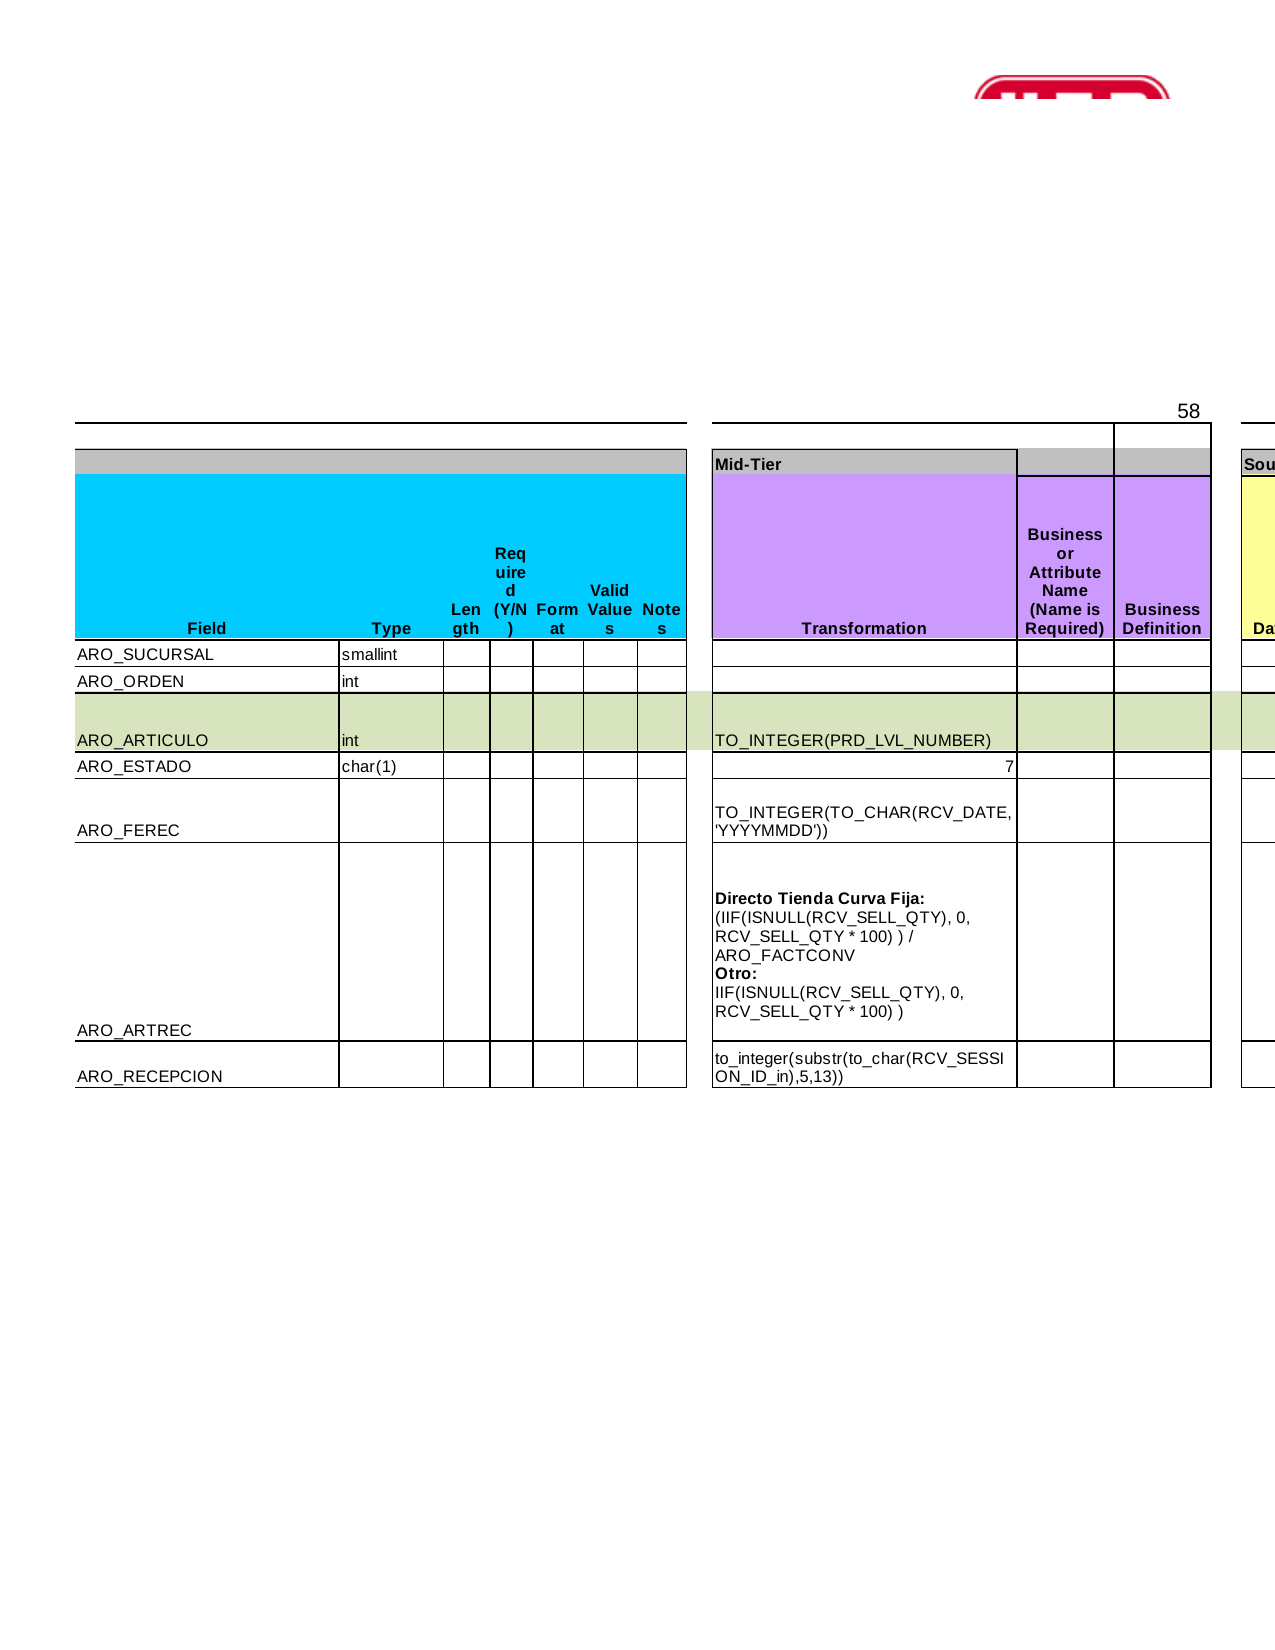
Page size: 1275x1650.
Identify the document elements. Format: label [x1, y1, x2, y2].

picture [973, 75, 1171, 99]
